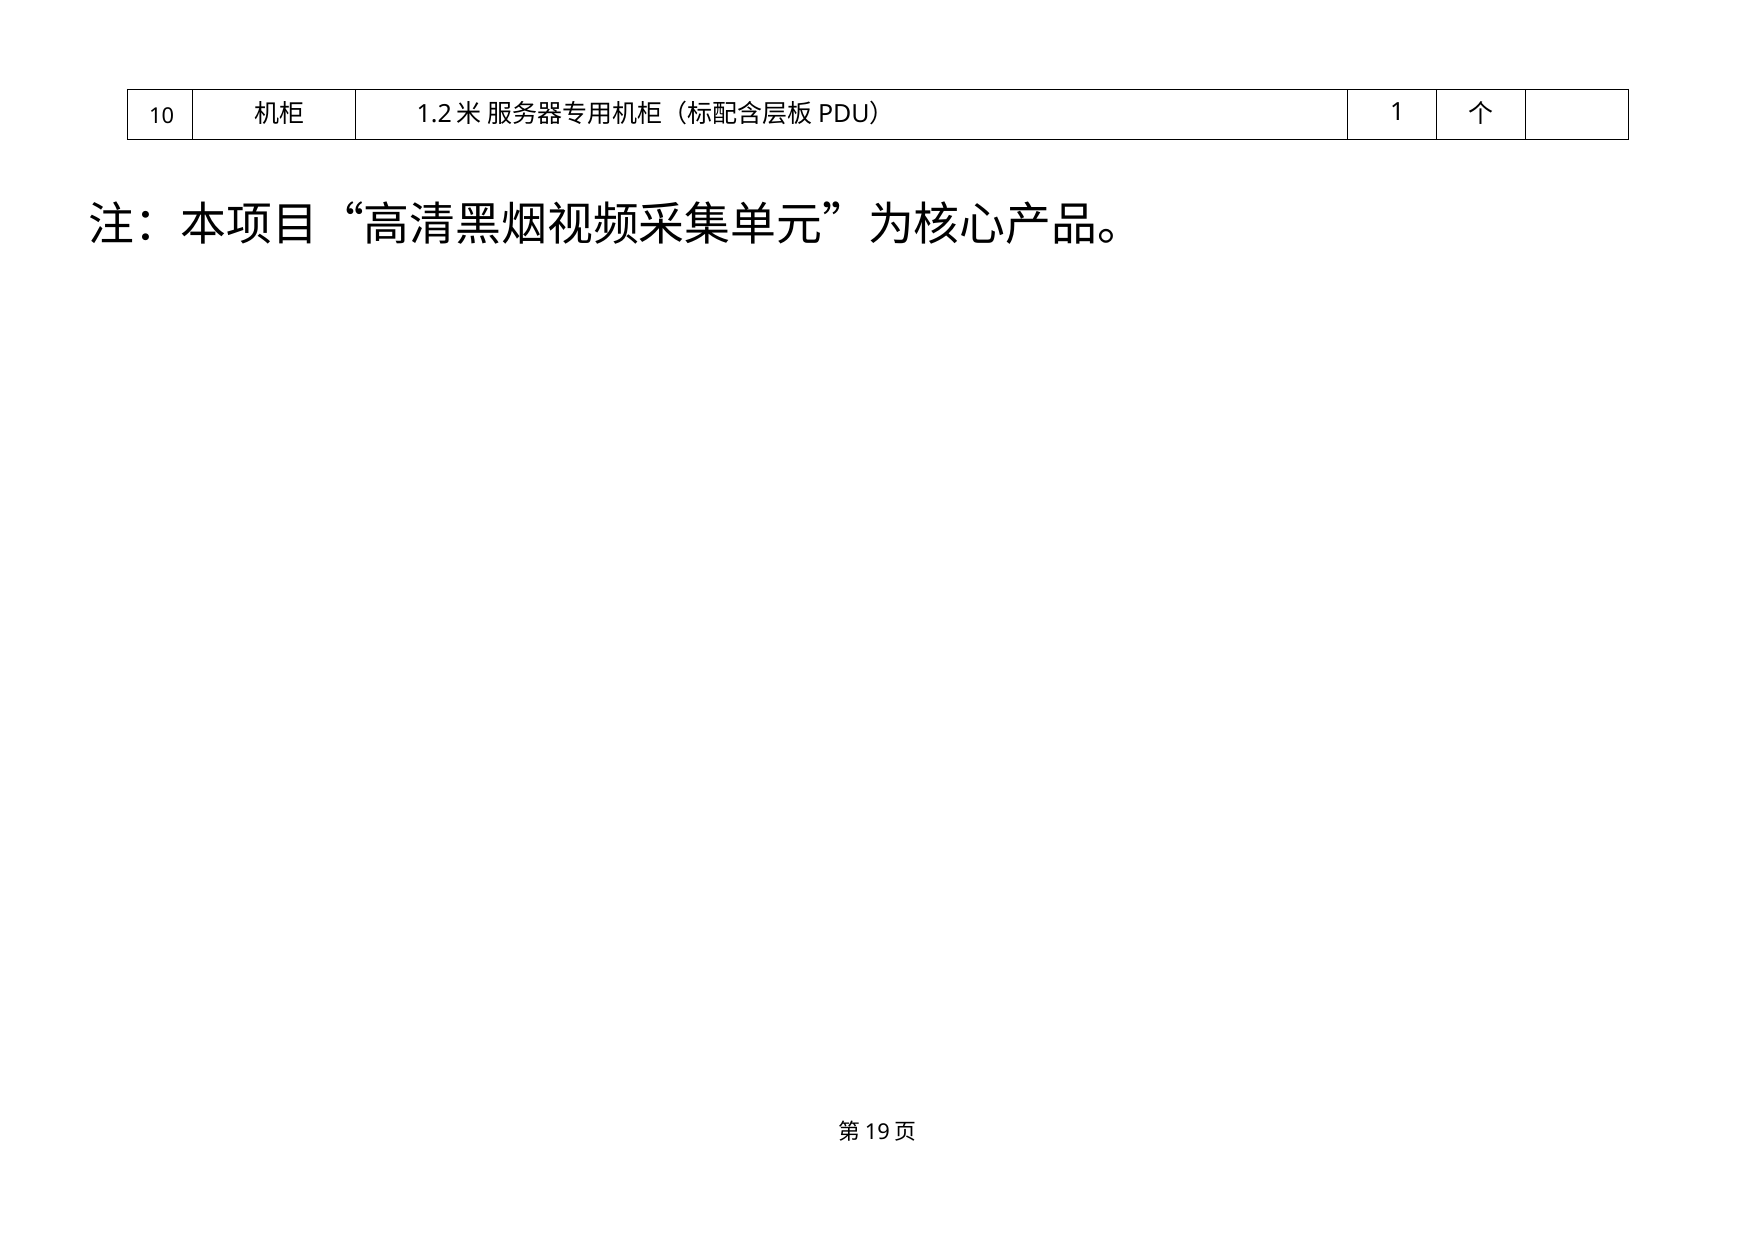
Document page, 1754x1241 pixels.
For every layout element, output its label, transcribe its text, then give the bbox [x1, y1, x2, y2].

table_cell [1526, 90, 1628, 138]
table_cell 个 [1437, 90, 1525, 138]
text 注：本项目“高清黑烟视频采集单元”为核心产品。 [89, 188, 1205, 254]
table_cell 1 [1348, 90, 1436, 138]
table_cell 10 [128, 90, 192, 138]
table_cell 1.2米 服务器专用机柜（标配含层板 PDU） [356, 90, 1347, 138]
table_cell 机柜 [193, 90, 355, 138]
